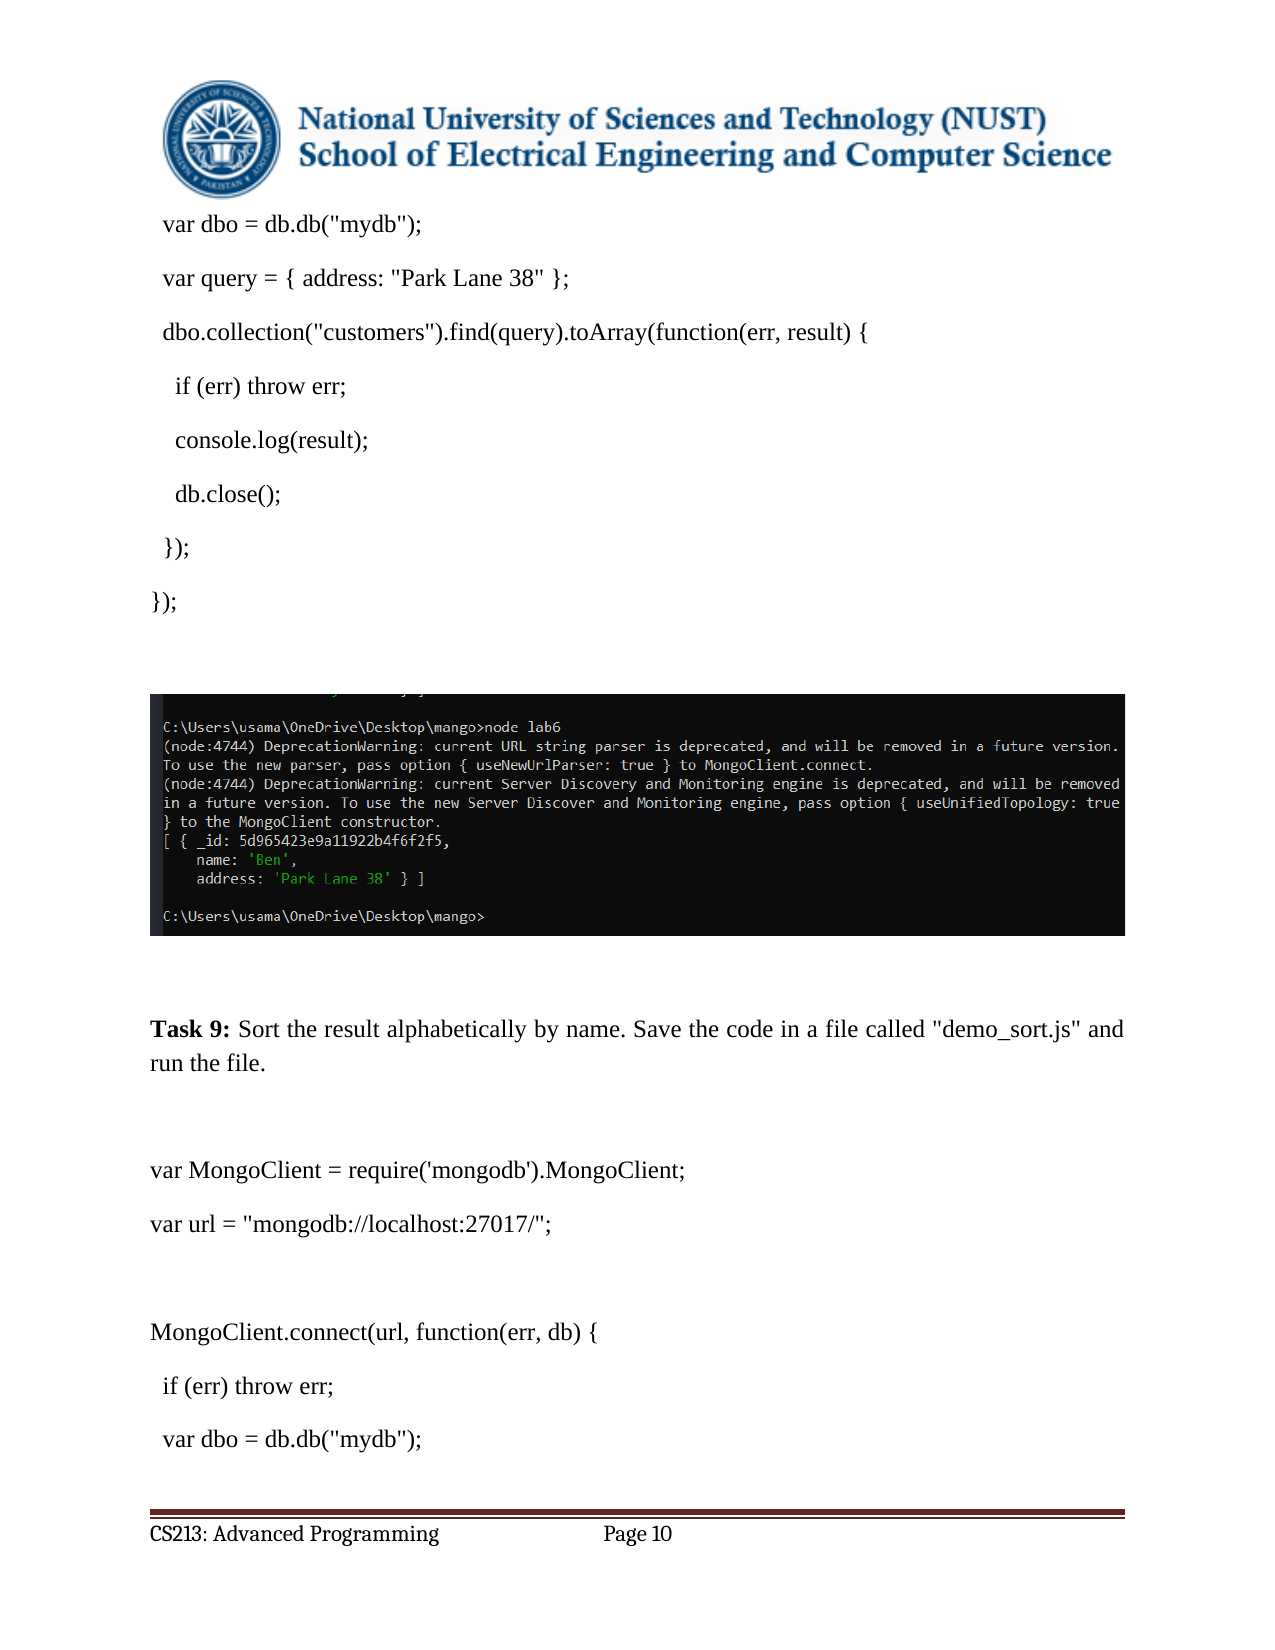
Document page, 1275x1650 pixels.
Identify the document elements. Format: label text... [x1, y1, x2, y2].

picture [150, 75, 1125, 210]
text db.close(); [150, 479, 1125, 507]
text }); [150, 586, 1125, 615]
text if (err) throw err; [150, 371, 1125, 400]
text dbo.collection("customers").find(query).toArray(function(err, result) { [150, 317, 1125, 346]
text var query = { address: "Park Lane 38" }; [150, 263, 1125, 292]
text }); [150, 532, 1125, 561]
text if (err) throw err; [150, 1371, 1125, 1399]
text console.log(result); [150, 425, 1125, 453]
text MongoClient.connect(url, function(err, db) { [150, 1317, 1125, 1346]
text var dbo = db.db("mydb"); [150, 1424, 1125, 1453]
text Task 9: Sort the result alphabetically by name. Save the code in a file called "demo_sort.js" and run the file. [150, 1014, 1125, 1076]
text var MongoClient = require('mongodb').MongoClient; [150, 1155, 1125, 1184]
text var dbo = db.db("mydb"); [150, 210, 1125, 238]
text var url = "mongodb://localhost:27017/"; [150, 1209, 1125, 1238]
picture [150, 694, 1125, 936]
